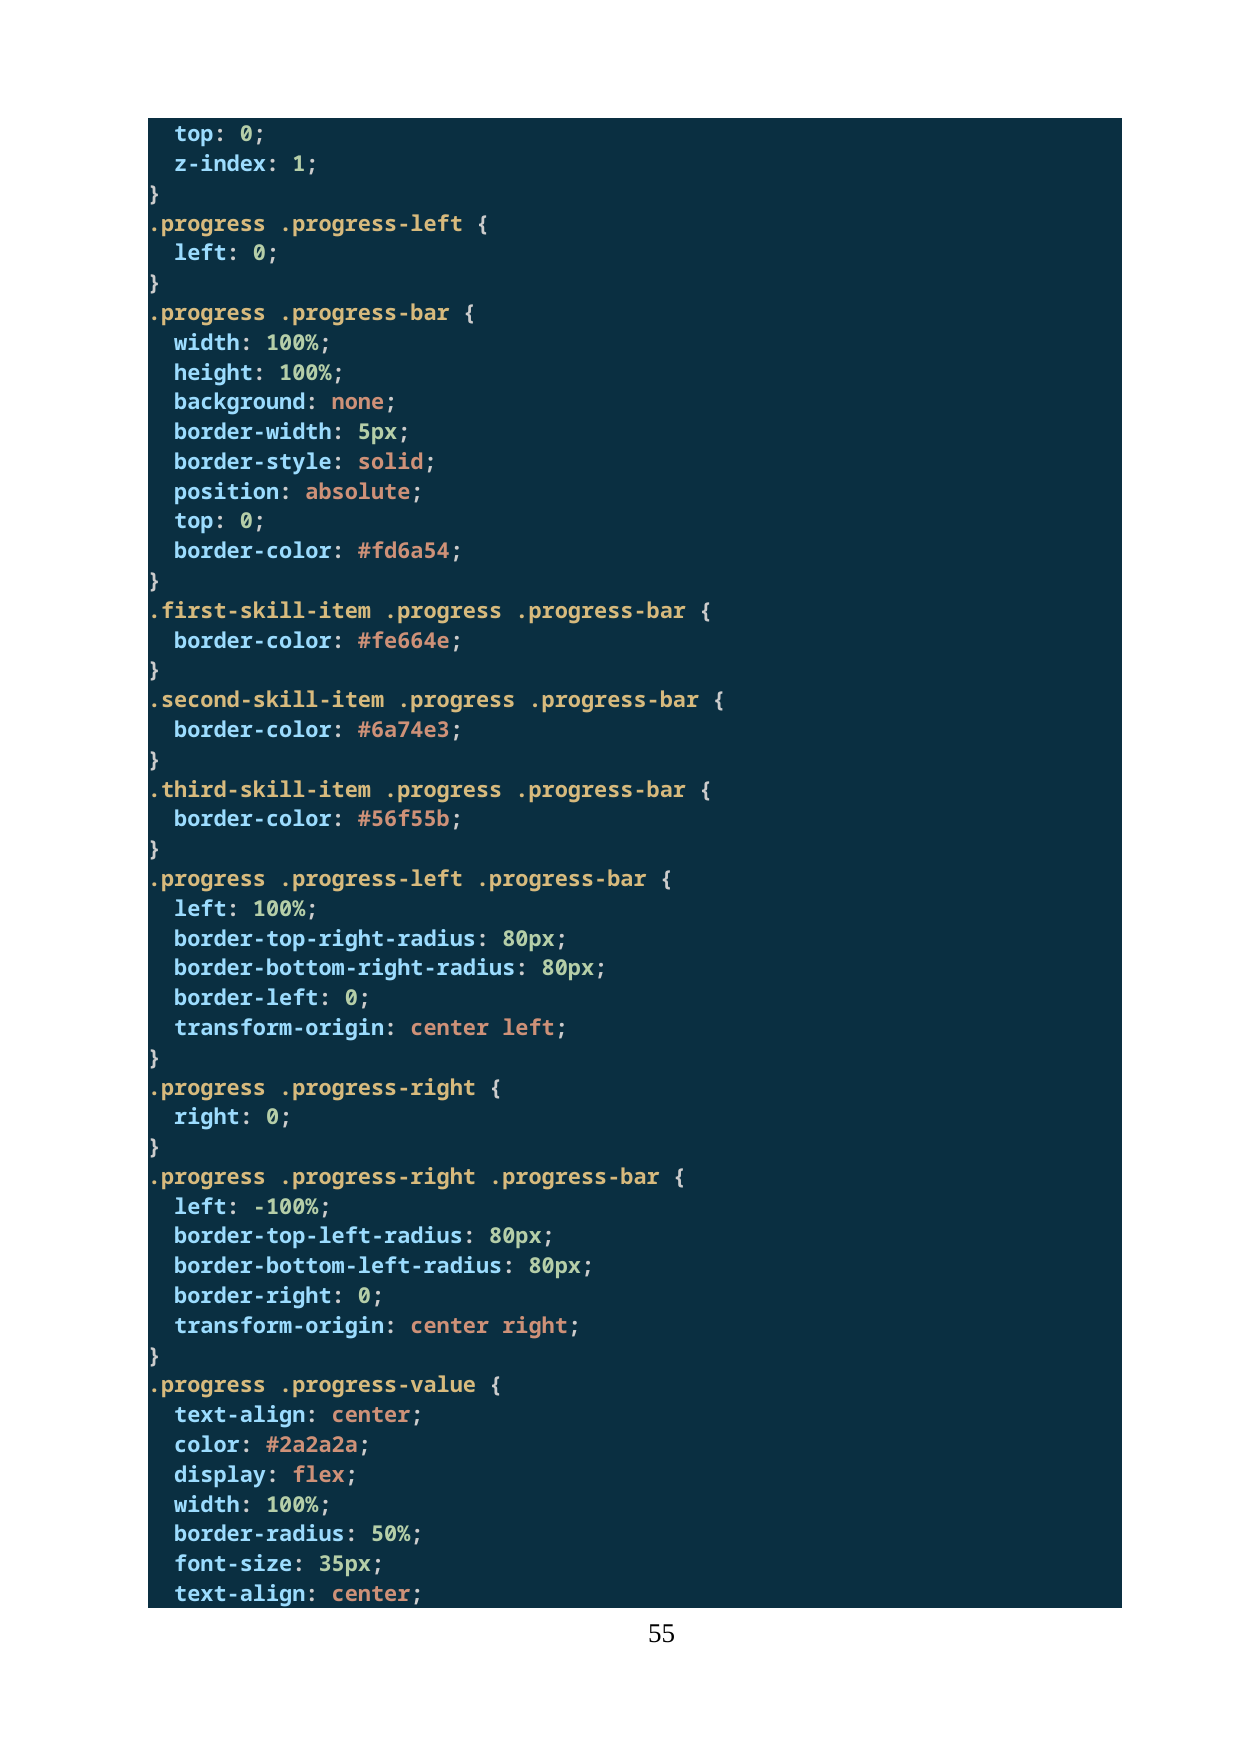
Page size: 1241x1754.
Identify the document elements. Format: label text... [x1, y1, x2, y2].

text border-color: #6a74e3; [148, 714, 1122, 744]
text top: 0; [148, 118, 1122, 148]
text border-top-right-radius: 80px; [148, 922, 1122, 952]
text width: 100%; [148, 327, 1122, 356]
text font-size: 35px; [148, 1548, 1122, 1578]
text transform-origin: center right; [148, 1310, 1122, 1339]
text top: 0; [148, 505, 1122, 535]
text height: 100%; [148, 356, 1122, 386]
text left: 0; [148, 237, 1122, 267]
text .first-skill-item .progress .progress-bar { [148, 595, 1122, 624]
text border-right: 0; [148, 1280, 1122, 1310]
text border-top-left-radius: 80px; [148, 1220, 1122, 1250]
text border-color: #fd6a54; [148, 535, 1122, 565]
text .second-skill-item .progress .progress-bar { [148, 684, 1122, 714]
text border-color: #56f55b; [148, 803, 1122, 833]
text text-align: center; [148, 1399, 1122, 1429]
text .progress .progress-value { [148, 1369, 1122, 1399]
text .progress .progress-right { [148, 1071, 1122, 1101]
text } [148, 833, 1122, 863]
text } [148, 178, 1122, 207]
text border-style: solid; [148, 446, 1122, 476]
text .progress .progress-bar { [148, 297, 1122, 327]
text } [148, 267, 1122, 297]
text .progress .progress-left { [148, 207, 1122, 237]
text width: 100%; [148, 1488, 1122, 1518]
text border-color: #fe664e; [148, 624, 1122, 654]
text } [148, 1131, 1122, 1161]
text border-bottom-right-radius: 80px; [148, 952, 1122, 982]
text } [148, 1339, 1122, 1369]
text display: flex; [148, 1459, 1122, 1488]
text .progress .progress-right .progress-bar { [148, 1161, 1122, 1191]
text z-index: 1; [148, 148, 1122, 178]
text } [148, 1042, 1122, 1071]
text right: 0; [148, 1101, 1122, 1131]
text background: none; [148, 386, 1122, 416]
text text-align: center; [148, 1578, 1122, 1608]
text transform-origin: center left; [148, 1012, 1122, 1042]
text left: 100%; [148, 893, 1122, 922]
text color: #2a2a2a; [148, 1429, 1122, 1459]
text border-left: 0; [148, 982, 1122, 1012]
text left: -100%; [148, 1191, 1122, 1220]
text } [148, 654, 1122, 684]
text } [148, 744, 1122, 773]
text .third-skill-item .progress .progress-bar { [148, 773, 1122, 803]
text } [148, 565, 1122, 595]
text border-bottom-left-radius: 80px; [148, 1250, 1122, 1280]
text .progress .progress-left .progress-bar { [148, 863, 1122, 893]
text border-radius: 50%; [148, 1518, 1122, 1548]
text border-width: 5px; [148, 416, 1122, 446]
text position: absolute; [148, 476, 1122, 505]
